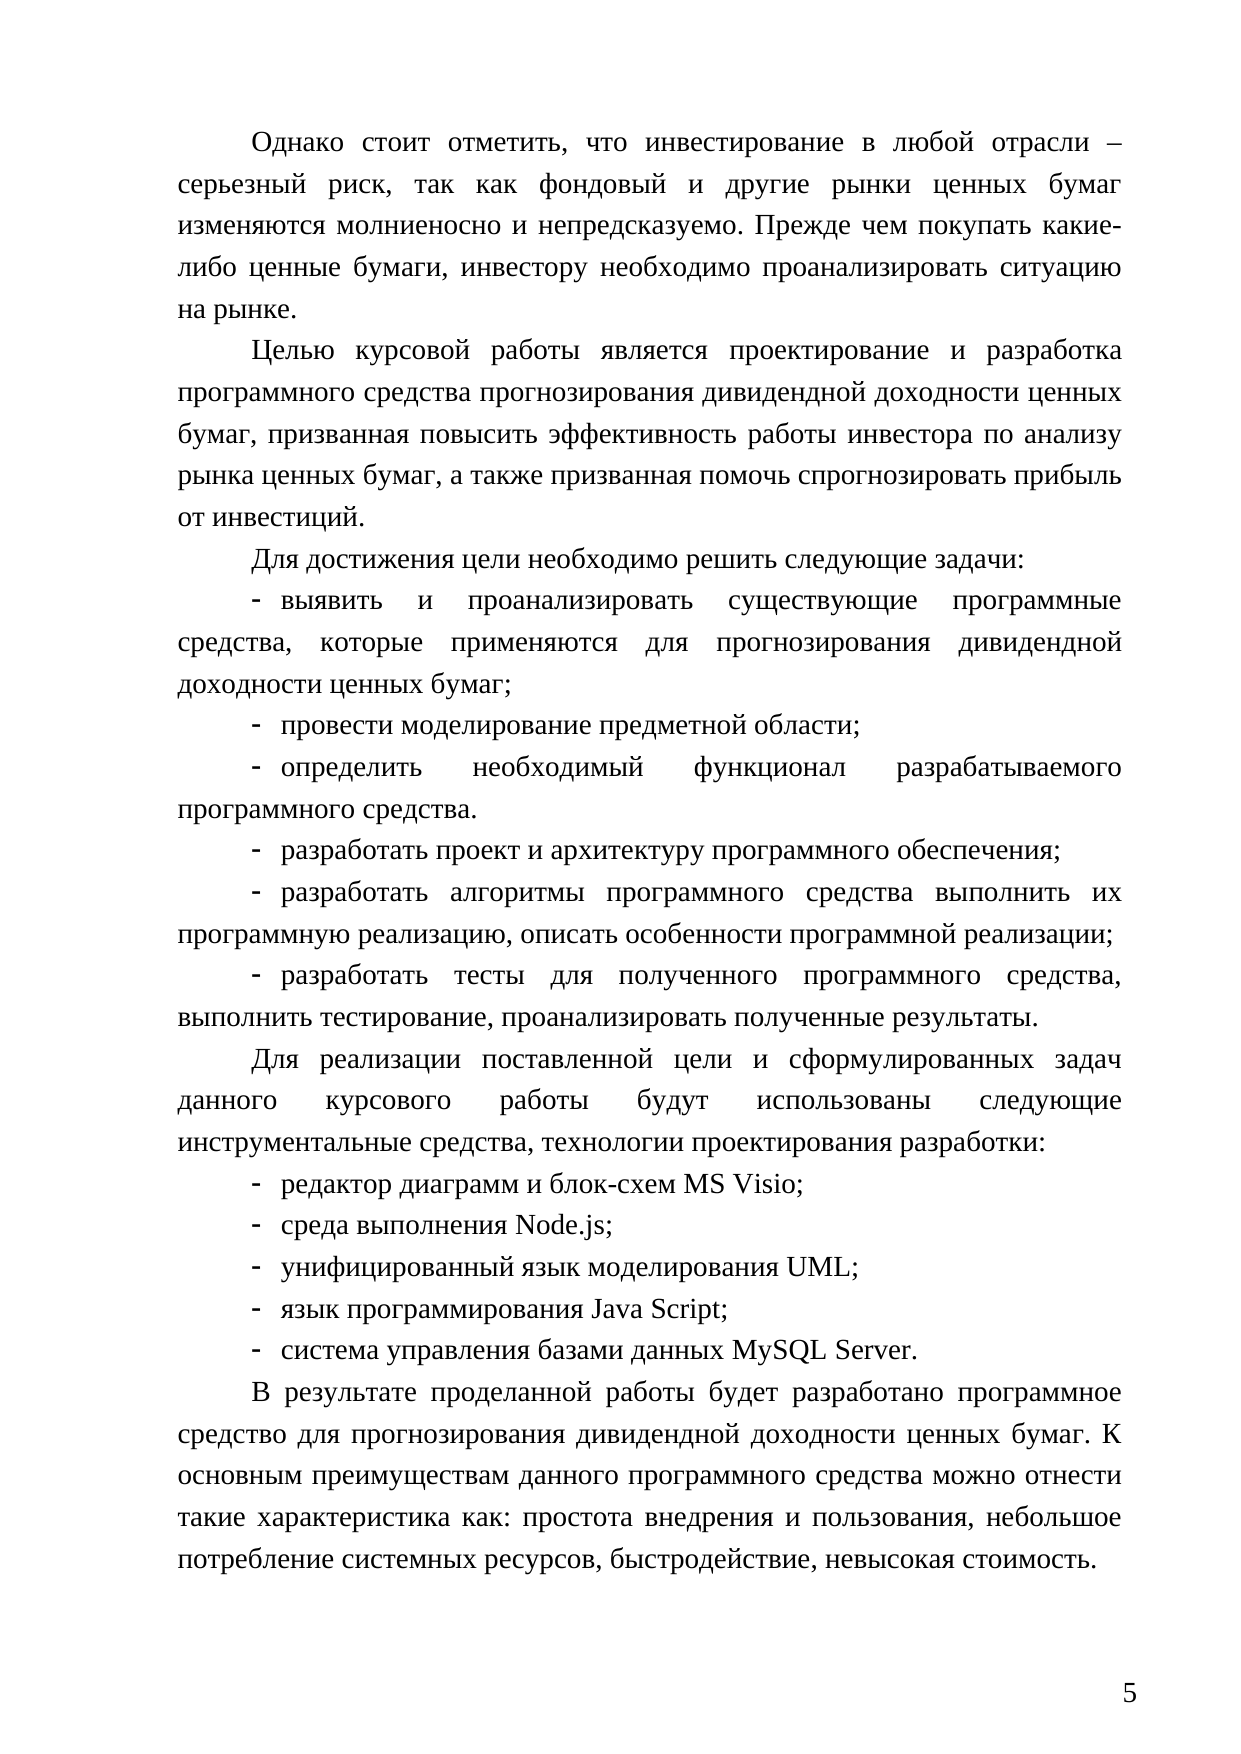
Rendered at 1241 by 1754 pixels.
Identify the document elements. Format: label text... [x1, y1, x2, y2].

list выявить и проанализировать существующие программные средства, которые применяются для прогнозирования дивидендной доходности ценных бумаг; [177, 576, 1122, 701]
text В результате проделанной работы будет разработано программное средство для прогнозирования дивидендной доходности ценных бумаг. К основным преимуществам данного программного средства можно отнести такие характеристика как: простота внедрения и пользования, небольшое потребление системных ресурсов, быстродействие, невысокая стоимость. [177, 1368, 1122, 1576]
list определить необходимый функционал разрабатываемого программного средства. [177, 743, 1122, 826]
list среда выполнения Node.js; [177, 1201, 1122, 1243]
text Целью курсовой работы является проектирование и разработка программного средства прогнозирования дивидендной доходности ценных бумаг, призванная повысить эффективность работы инвестора по анализу рынка ценных бумаг, а также призванная помочь спрогнозировать прибыль от инвестиций. [177, 326, 1122, 535]
list разработать алгоритмы программного средства выполнить их программную реализацию, описать особенности программной реализации; [177, 868, 1122, 951]
list разработать тесты для полученного программного средства, выполнить тестирование, проанализировать полученные результаты. [177, 951, 1122, 1035]
list разработать проект и архитектуру программного обеспечения; [177, 826, 1122, 868]
list унифицированный язык моделирования UML; [177, 1243, 1122, 1285]
text Для реализации поставленной цели и сформулированных задач данного курсового работы будут использованы следующие инструментальные средства, технологии проектирования разработки: [177, 1035, 1122, 1160]
list система управления базами данных MySQL Server. [177, 1326, 1122, 1368]
list провести моделирование предметной области; [177, 701, 1122, 743]
text Для достижения цели необходимо решить следующие задачи: [177, 535, 1122, 576]
list язык программирования Java Script; [177, 1285, 1122, 1326]
list редактор диаграмм и блок-схем MS Visio; [177, 1160, 1122, 1201]
text Однако стоит отметить, что инвестирование в любой отрасли – серьезный риск, так как фондовый и другие рынки ценных бумаг изменяются молниеносно и непредсказуемо. Прежде чем покупать какие-либо ценные бумаги, инвестору необходимо проанализировать ситуацию на рынке. [177, 118, 1122, 326]
